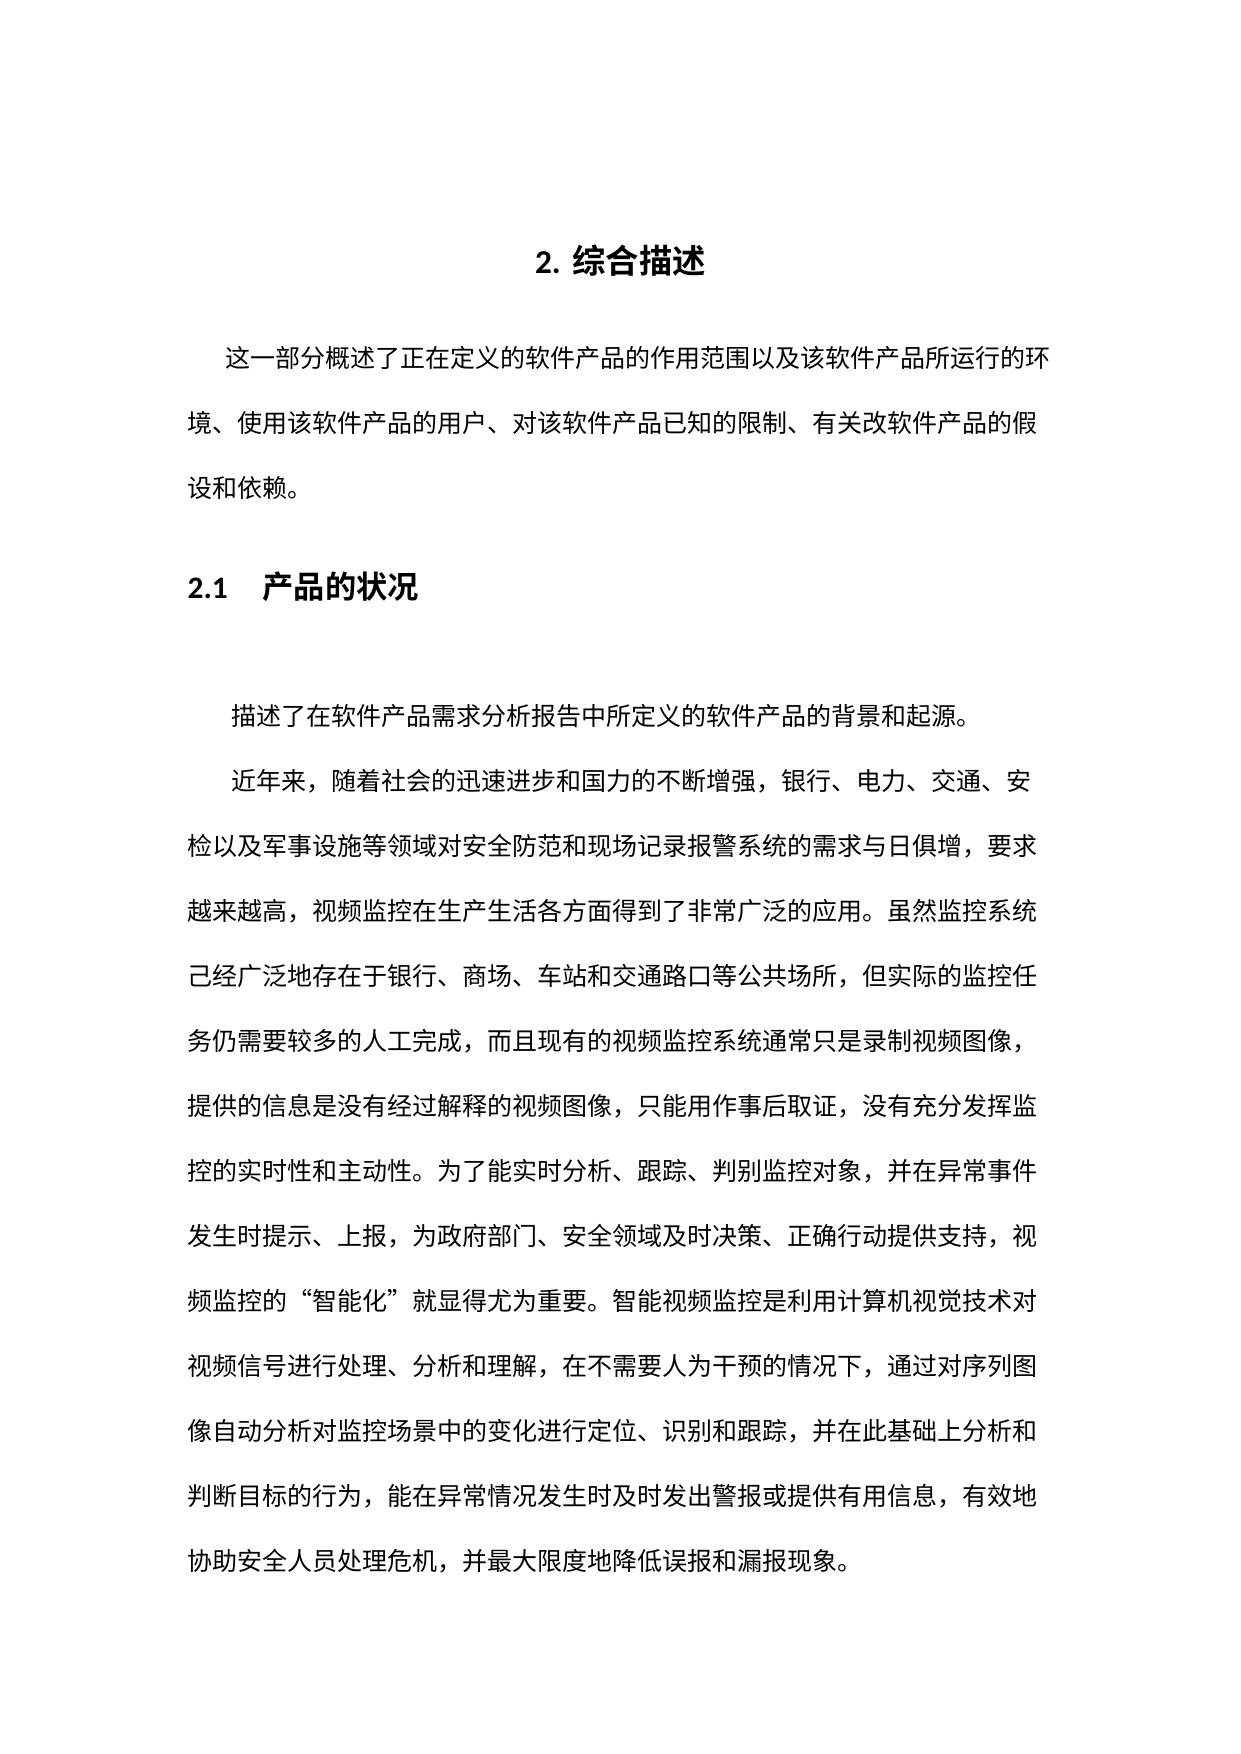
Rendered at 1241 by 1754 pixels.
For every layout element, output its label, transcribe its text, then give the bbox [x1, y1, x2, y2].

text 近年来，随着社会的迅速进步和国力的不断增强，银行、电力、交通、安检以及军事设施等领域对安全防范和现场记录报警系统的需求与日俱增，要求越来越高，视频监控在生产生活各方面得到了非常广泛的应用。虽然监控系统己经广泛地存在于银行、商场、车站和交通路口等公共场所，但实际的监控任务仍需要较多的人工完成，而且现有的视频监控系统通常只是录制视频图像，提供的信息是没有经过解释的视频图像，只能用作事后取证，没有充分发挥监控的实时性和主动性。为了能实时分析、跟踪、判别监控对象，并在异常事件发生时提示、上报，为政府部门、安全领域及时决策、正确行动提供支持，视频监控的“智能化”就显得尤为重要。智能视频监控是利用计算机视觉技术对视频信号进行处理、分析和理解，在不需要人为干预的情况下，通过对序列图像自动分析对监控场景中的变化进行定位、识别和跟踪，并在此基础上分析和判断目标的行为，能在异常情况发生时及时发出警报或提供有用信息，有效地协助安全人员处理危机，并最大限度地降低误报和漏报现象。 [187, 747, 1053, 1592]
text 描述了在软件产品需求分析报告中所定义的软件产品的背景和起源。 [231, 682, 1053, 747]
list 产品的状况 [187, 552, 1053, 617]
text 这一部分概述了正在定义的软件产品的作用范围以及该软件产品所运行的环境、使用该软件产品的用户、对该软件产品已知的限制、有关改软件产品的假设和依赖。 [187, 324, 1053, 519]
list 综合描述 [187, 227, 1053, 292]
